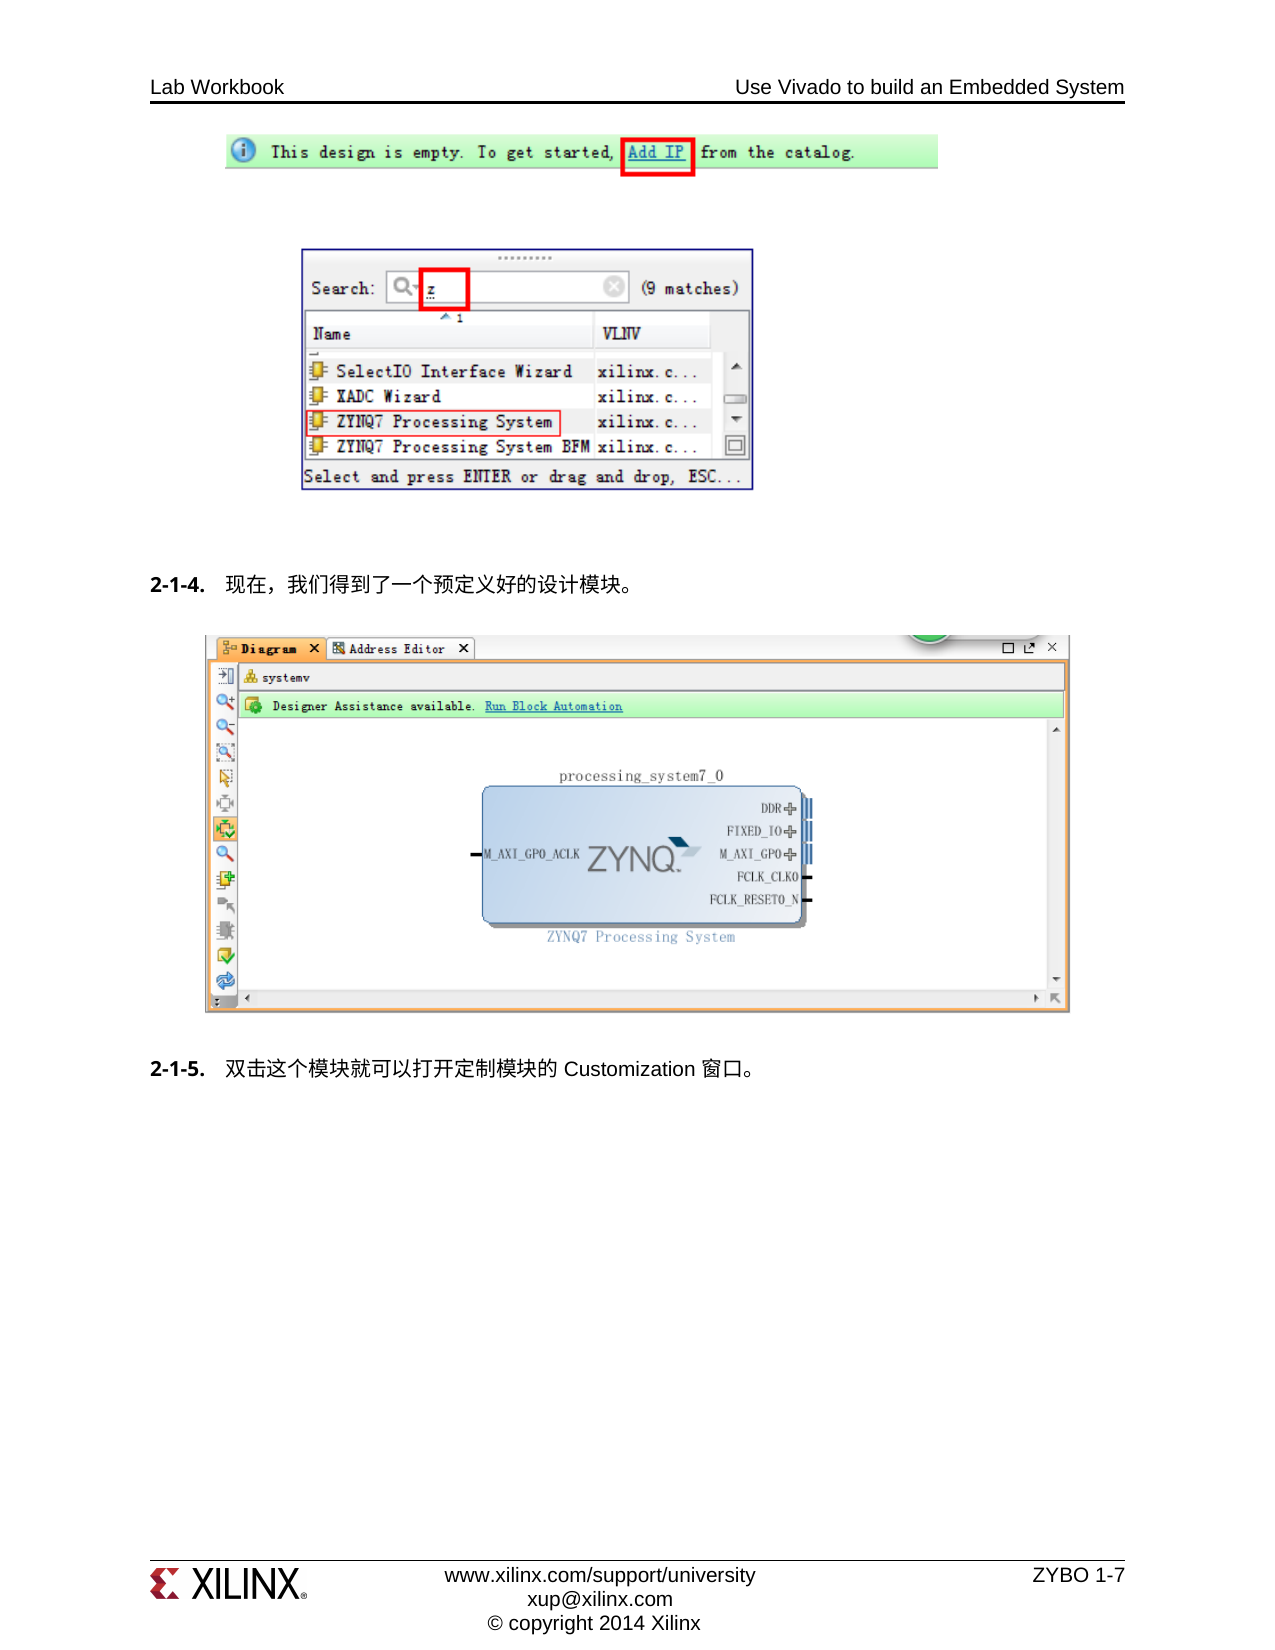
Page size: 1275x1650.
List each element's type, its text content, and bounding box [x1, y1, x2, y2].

text 双击这个模块就可以打开定制模块的 Customization 窗口。 [150, 1052, 1125, 1082]
picture [225, 133, 938, 531]
text 现在，我们得到了一个预定义好的设计模块。 [150, 568, 1125, 598]
picture [150, 1568, 307, 1599]
picture [204, 635, 1071, 1015]
